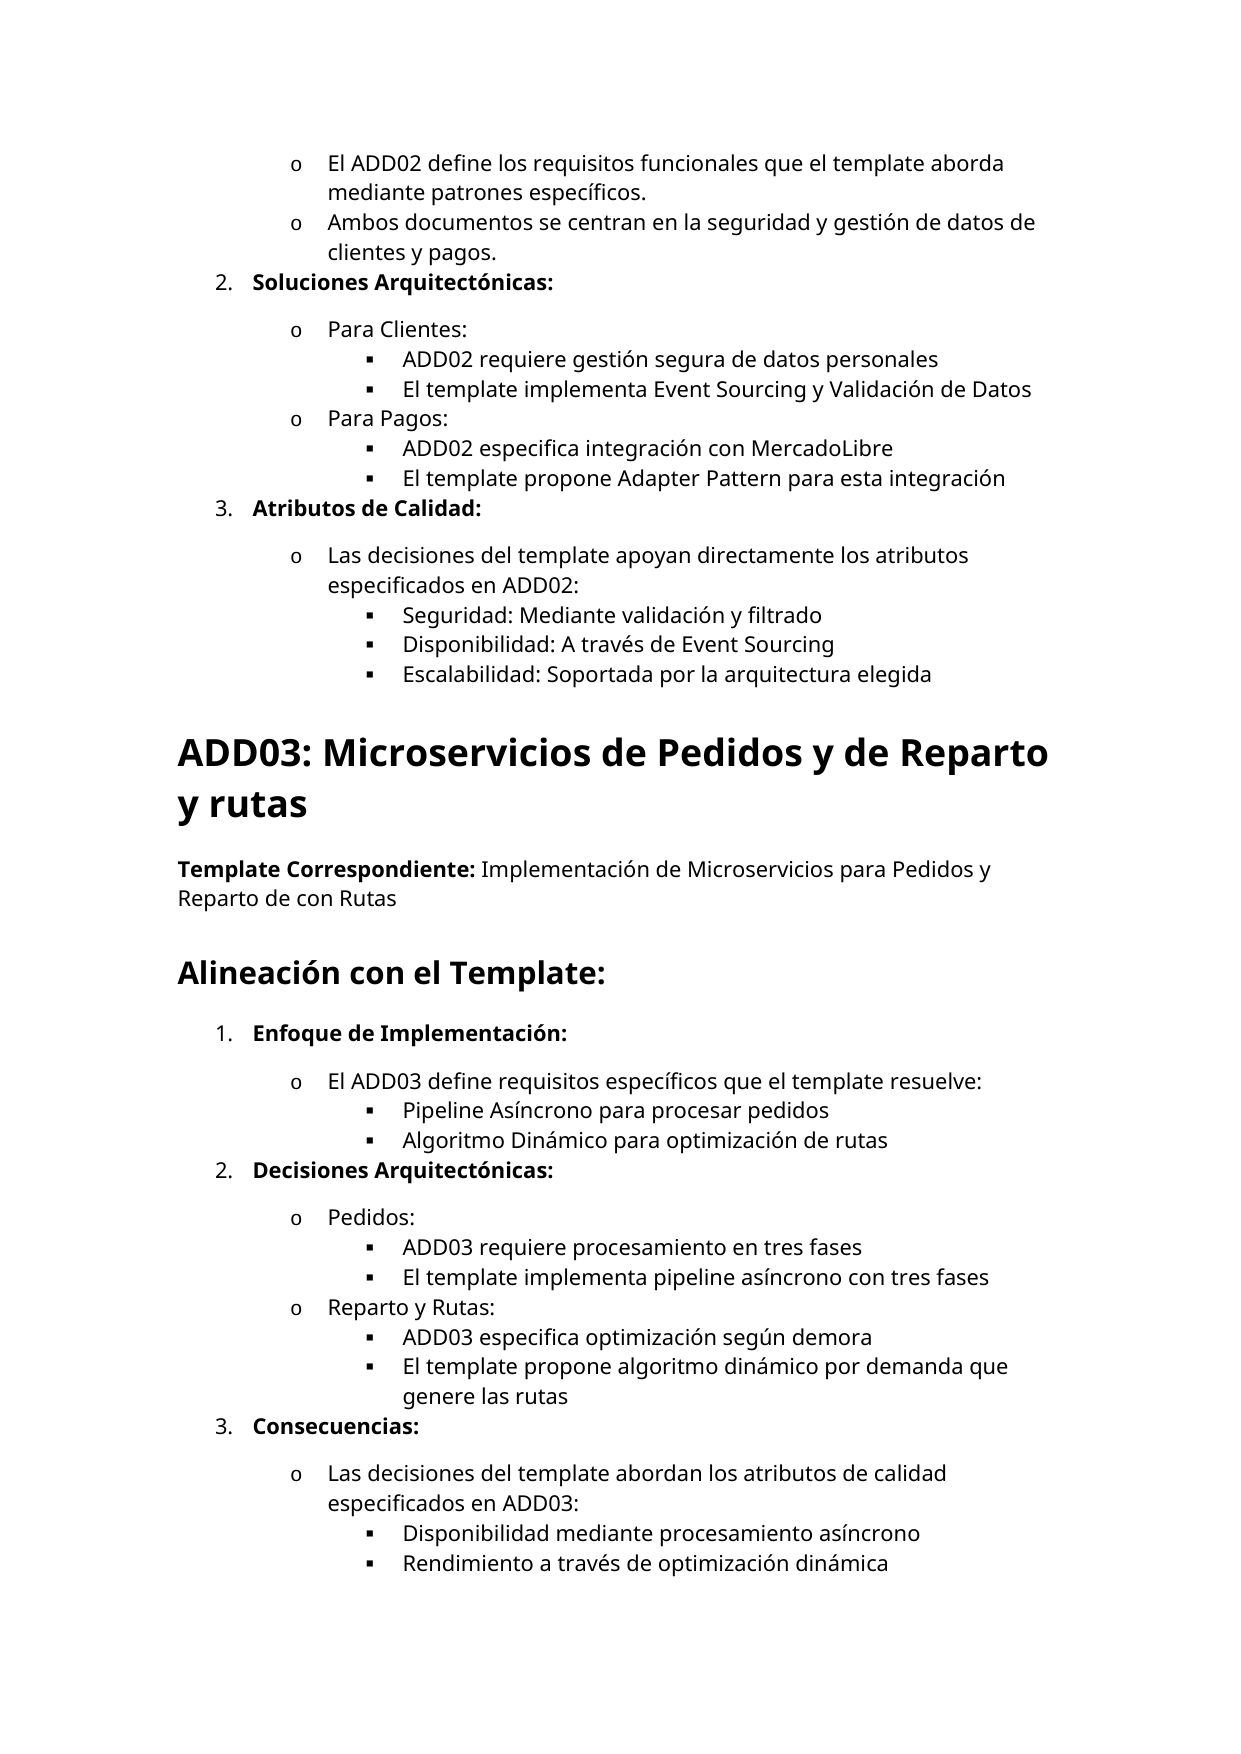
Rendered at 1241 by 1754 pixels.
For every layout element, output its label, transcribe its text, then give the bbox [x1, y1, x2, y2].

list Reparto y Rutas: [290, 1292, 1063, 1321]
list Ambos documentos se centran en la seguridad y gestión de datos de clientes y pagos. [290, 207, 1063, 267]
list El template implementa pipeline asíncrono con tres fases [365, 1262, 1063, 1292]
list Pedidos: [290, 1202, 1063, 1232]
list Enfoque de Implementación: [215, 1018, 1063, 1048]
list Soluciones Arquitectónicas: [215, 267, 1063, 297]
list El template propone Adapter Pattern para esta integración [365, 463, 1063, 493]
list Para Clientes: [290, 314, 1063, 344]
list Disponibilidad: A través de Event Sourcing [365, 629, 1063, 659]
list Disponibilidad mediante procesamiento asíncrono [365, 1518, 1063, 1547]
list Escalabilidad: Soportada por la arquitectura elegida [365, 659, 1063, 689]
list Las decisiones del template apoyan directamente los atributos especificados en ADD02: [290, 540, 1063, 600]
list Atributos de Calidad: [215, 493, 1063, 523]
list Rendimiento a través de optimización dinámica [365, 1547, 1063, 1577]
list Las decisiones del template abordan los atributos de calidad especificados en ADD03: [290, 1458, 1063, 1518]
list Consecuencias: [215, 1411, 1063, 1441]
list Para Pagos: [290, 403, 1063, 433]
list El template propone algoritmo dinámico por demanda que genere las rutas [365, 1351, 1063, 1411]
list ADD03 especifica optimización según demora [365, 1321, 1063, 1351]
list Decisiones Arquitectónicas: [215, 1155, 1063, 1185]
list Seguridad: Mediante validación y filtrado [365, 600, 1063, 629]
list El ADD02 define los requisitos funcionales que el template aborda mediante patrones específicos. [290, 148, 1063, 207]
text Template Correspondiente: Implementación de Microservicios para Pedidos y Reparto de con Rutas [177, 854, 1063, 913]
list Pipeline Asíncrono para procesar pedidos [365, 1095, 1063, 1125]
list El ADD03 define requisitos específicos que el template resuelve: [290, 1066, 1063, 1095]
text ADD03: Microservicios de Pedidos y de Reparto y rutas [177, 727, 1063, 829]
list ADD03 requiere procesamiento en tres fases [365, 1232, 1063, 1262]
list ADD02 requiere gestión segura de datos personales [365, 344, 1063, 374]
list El template implementa Event Sourcing y Validación de Datos [365, 374, 1063, 403]
list Algoritmo Dinámico para optimización de rutas [365, 1125, 1063, 1155]
text Alineación con el Template: [177, 951, 1063, 993]
list ADD02 especifica integración con MercadoLibre [365, 433, 1063, 463]
